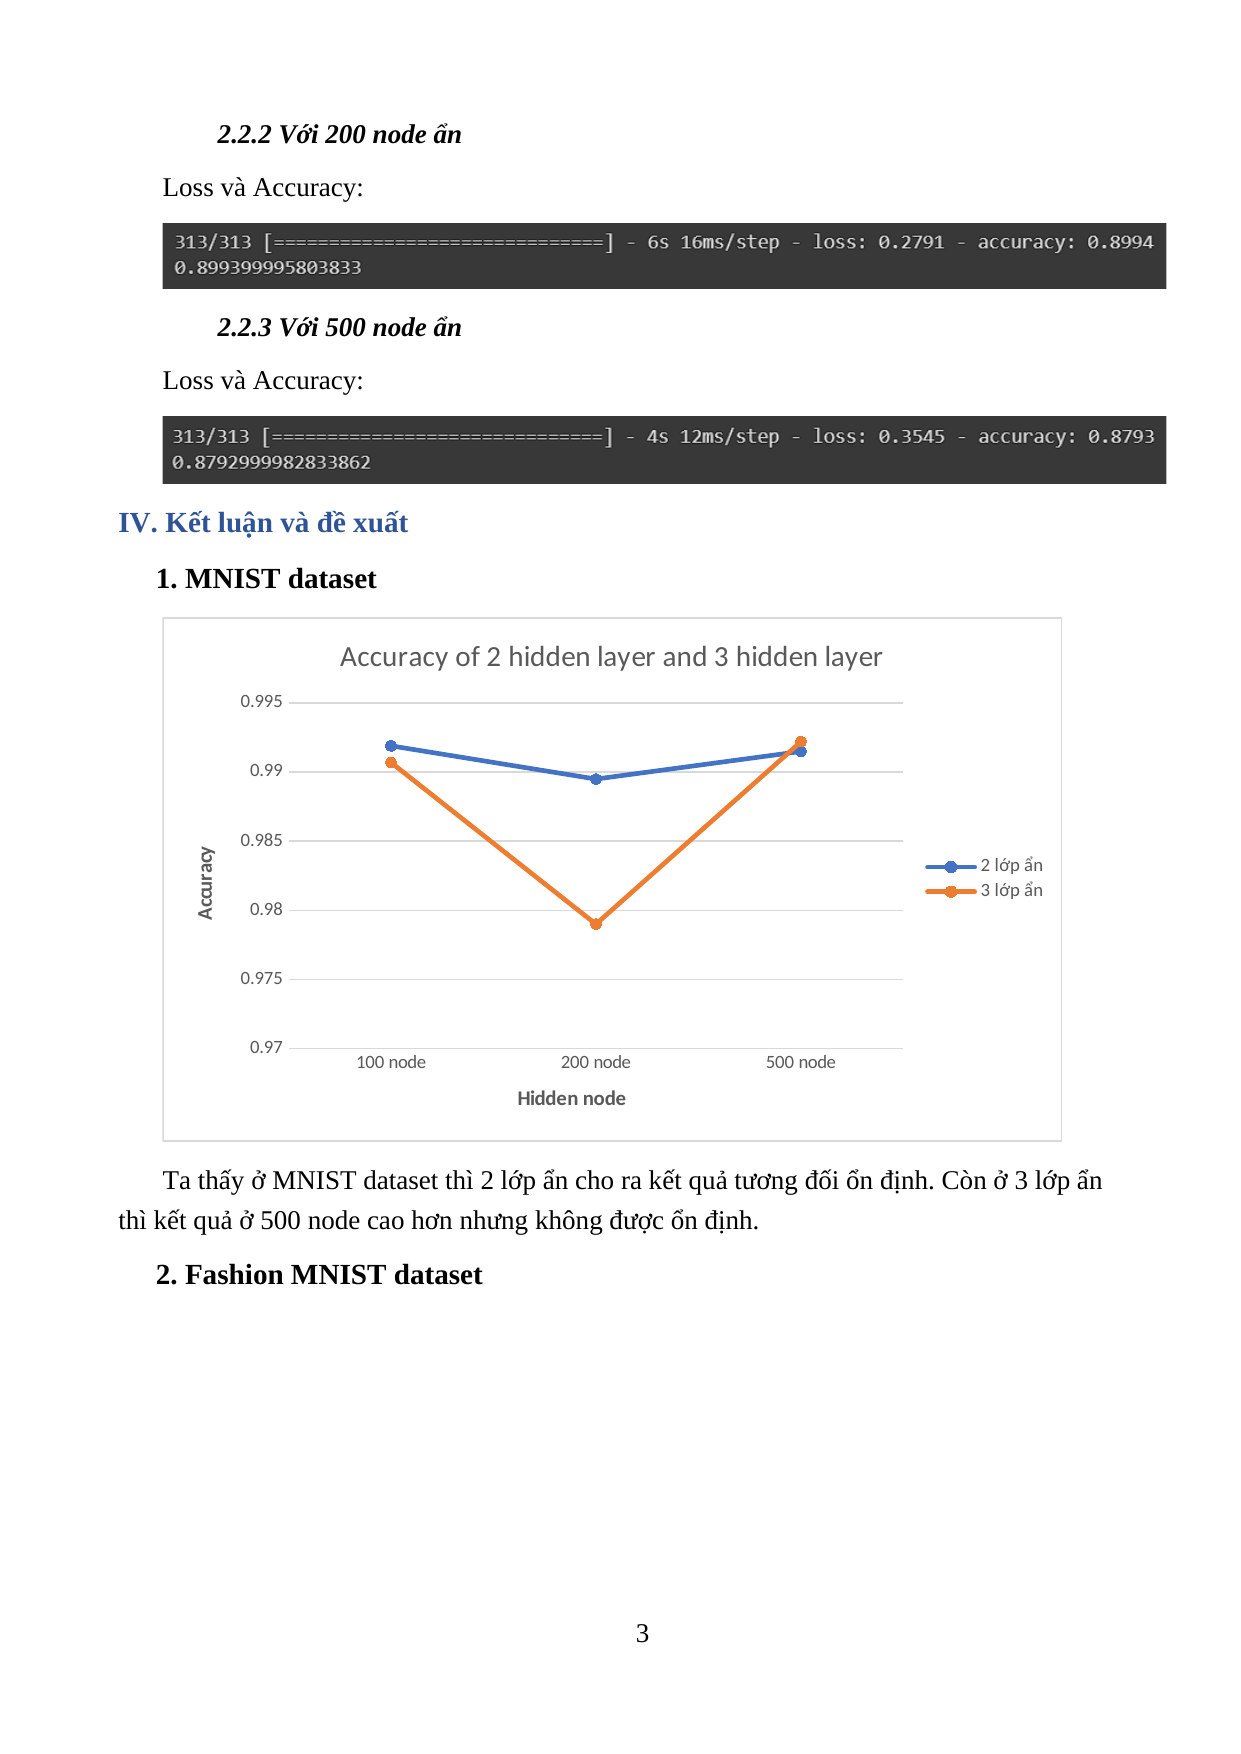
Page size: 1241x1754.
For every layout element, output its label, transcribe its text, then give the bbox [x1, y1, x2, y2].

text MNIST dataset [156, 561, 1122, 594]
text Kết luận và đề xuất [118, 505, 1122, 538]
text Loss và Accuracy: [118, 364, 1122, 395]
text Loss và Accuracy: [118, 171, 1122, 202]
picture [162, 223, 1167, 289]
text Với 200 node ẩn [217, 118, 1122, 149]
text Ta thấy ở MNIST dataset thì 2 lớp ẩn cho ra kết quả tương đối ổn định. Còn ở 3 lớp ẩn thì kết quả ở 500 node cao hơn nhưng không được ổn định. [118, 1164, 1122, 1235]
text Fashion MNIST dataset [156, 1257, 1122, 1291]
text Với 500 node ẩn [217, 311, 1122, 342]
picture [162, 416, 1167, 484]
